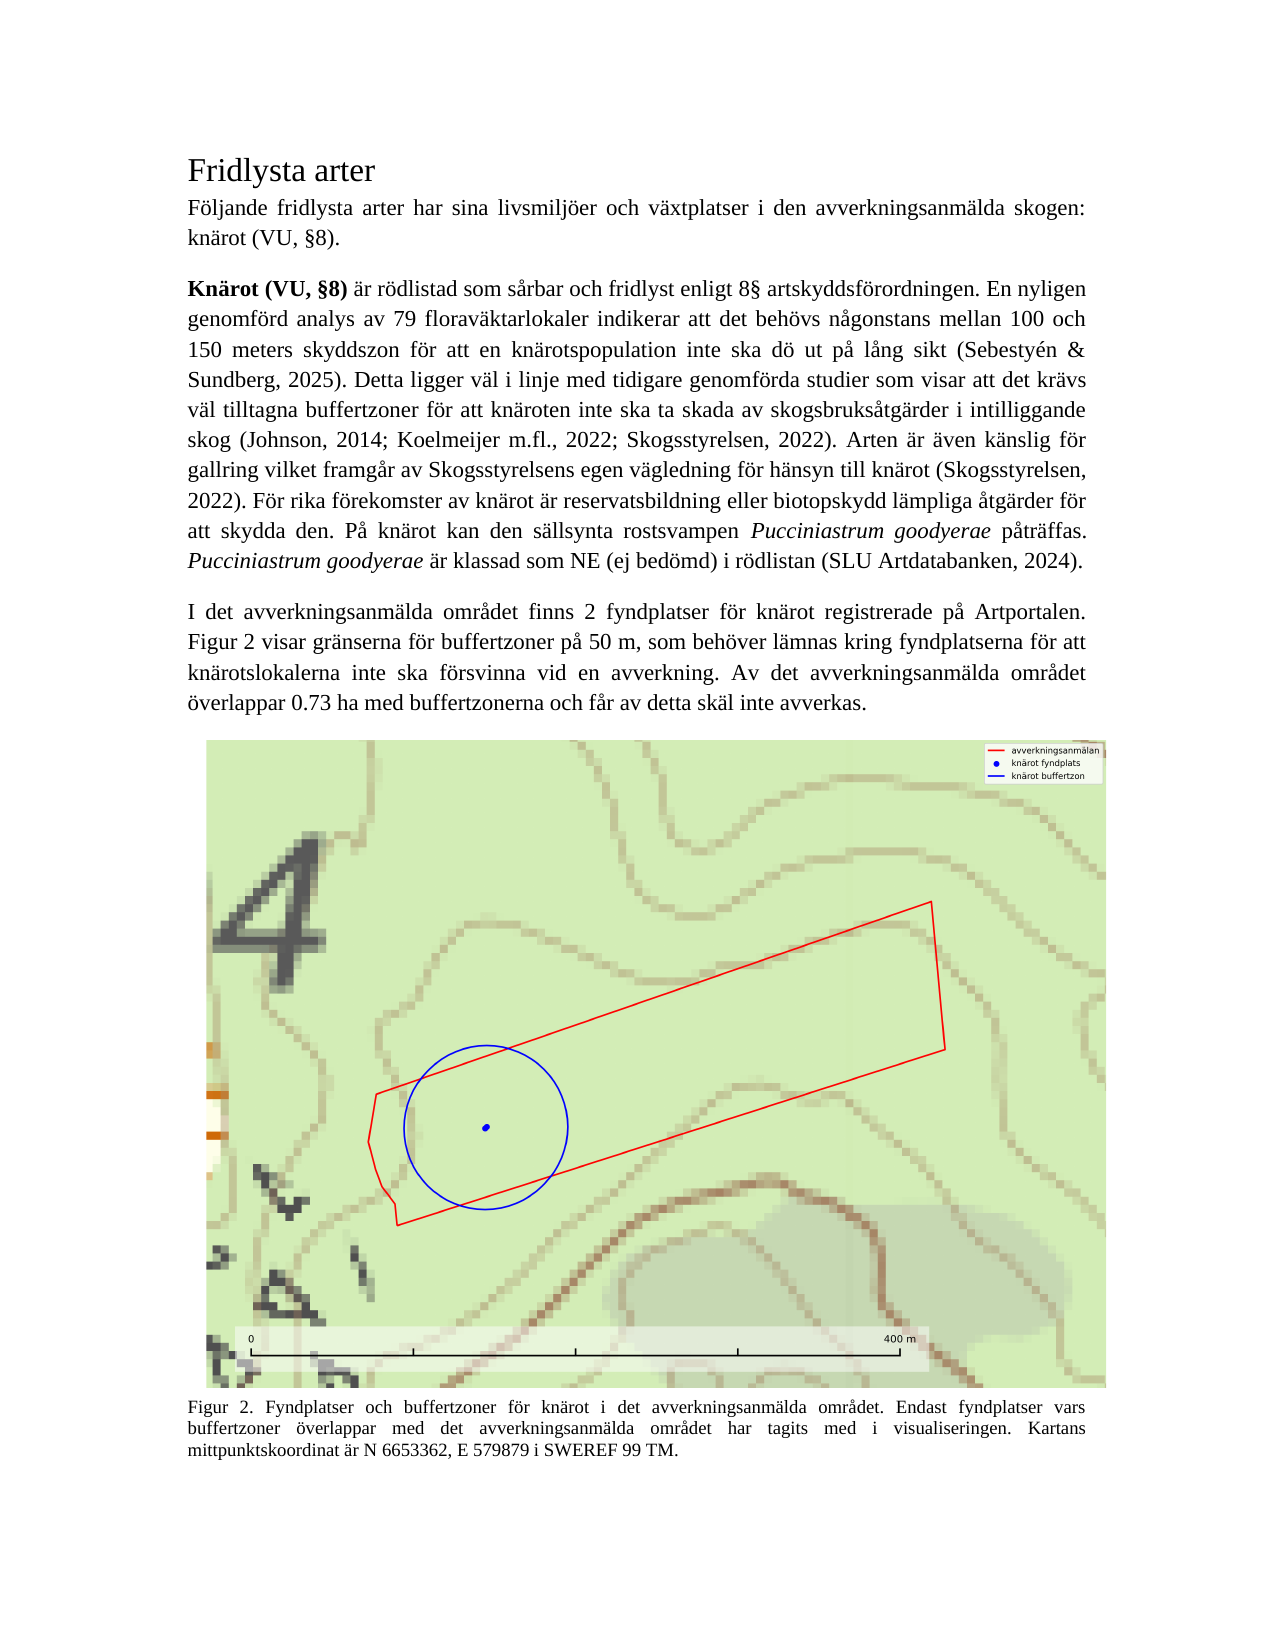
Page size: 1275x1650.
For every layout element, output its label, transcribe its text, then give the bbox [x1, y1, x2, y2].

picture [206, 740, 1107, 1388]
text Figur 2. Fyndplatser och buffertzoner för knärot i det avverkningsanmälda området. Endast fyndplatser vars buffertzoner överlappar med det avverkningsanmälda området har tagits med i visualiseringen. Kartans mittpunktskoordinat är N 6653362, E 579879 i SWEREF 99 TM. [187, 1396, 1087, 1460]
text Följande fridlysta arter har sina livsmiljöer och växtplatser i den avverkningsanmälda skogen: knärot (VU, §8). [187, 194, 1087, 251]
subtitle Fridlysta arter [187, 150, 1087, 188]
text I det avverkningsanmälda området finns 2 fyndplatser för knärot registrerade på Artportalen. Figur 2 visar gränserna för buffertzoner på 50 m, som behöver lämnas kring fyndplatserna för att knärotslokalerna inte ska försvinna vid en avverkning. Av det avverkningsanmälda området överlappar 0.73 ha med buffertzonerna och får av detta skäl inte avverkas. [187, 598, 1087, 715]
text Knärot (VU, §8) är rödlistad som sårbar och fridlyst enligt 8§ artskyddsförordningen. En nyligen genomförd analys av 79 floraväktarlokaler indikerar att det behövs någonstans mellan 100 och 150 meters skyddszon för att en knärotspopulation inte ska dö ut på lång sikt (Sebestyén & Sundberg, 2025). Detta ligger väl i linje med tidigare genomförda studier som visar att det krävs väl tilltagna buffertzoner för att knäroten inte ska ta skada av skogsbruksåtgärder i intilliggande skog (Johnson, 2014; Koelmeijer m.fl., 2022; Skogsstyrelsen, 2022). Arten är även känslig för gallring vilket framgår av Skogsstyrelsens egen vägledning för hänsyn till knärot (Skogsstyrelsen, 2022). För rika förekomster av knärot är reservatsbildning eller biotopskydd lämpliga åtgärder för att skydda den. På knärot kan den sällsynta rostsvampen Pucciniastrum goodyerae påträffas. Pucciniastrum goodyerae är klassad som NE (ej bedömd) i rödlistan (SLU Artdatabanken, 2024). [187, 275, 1087, 573]
